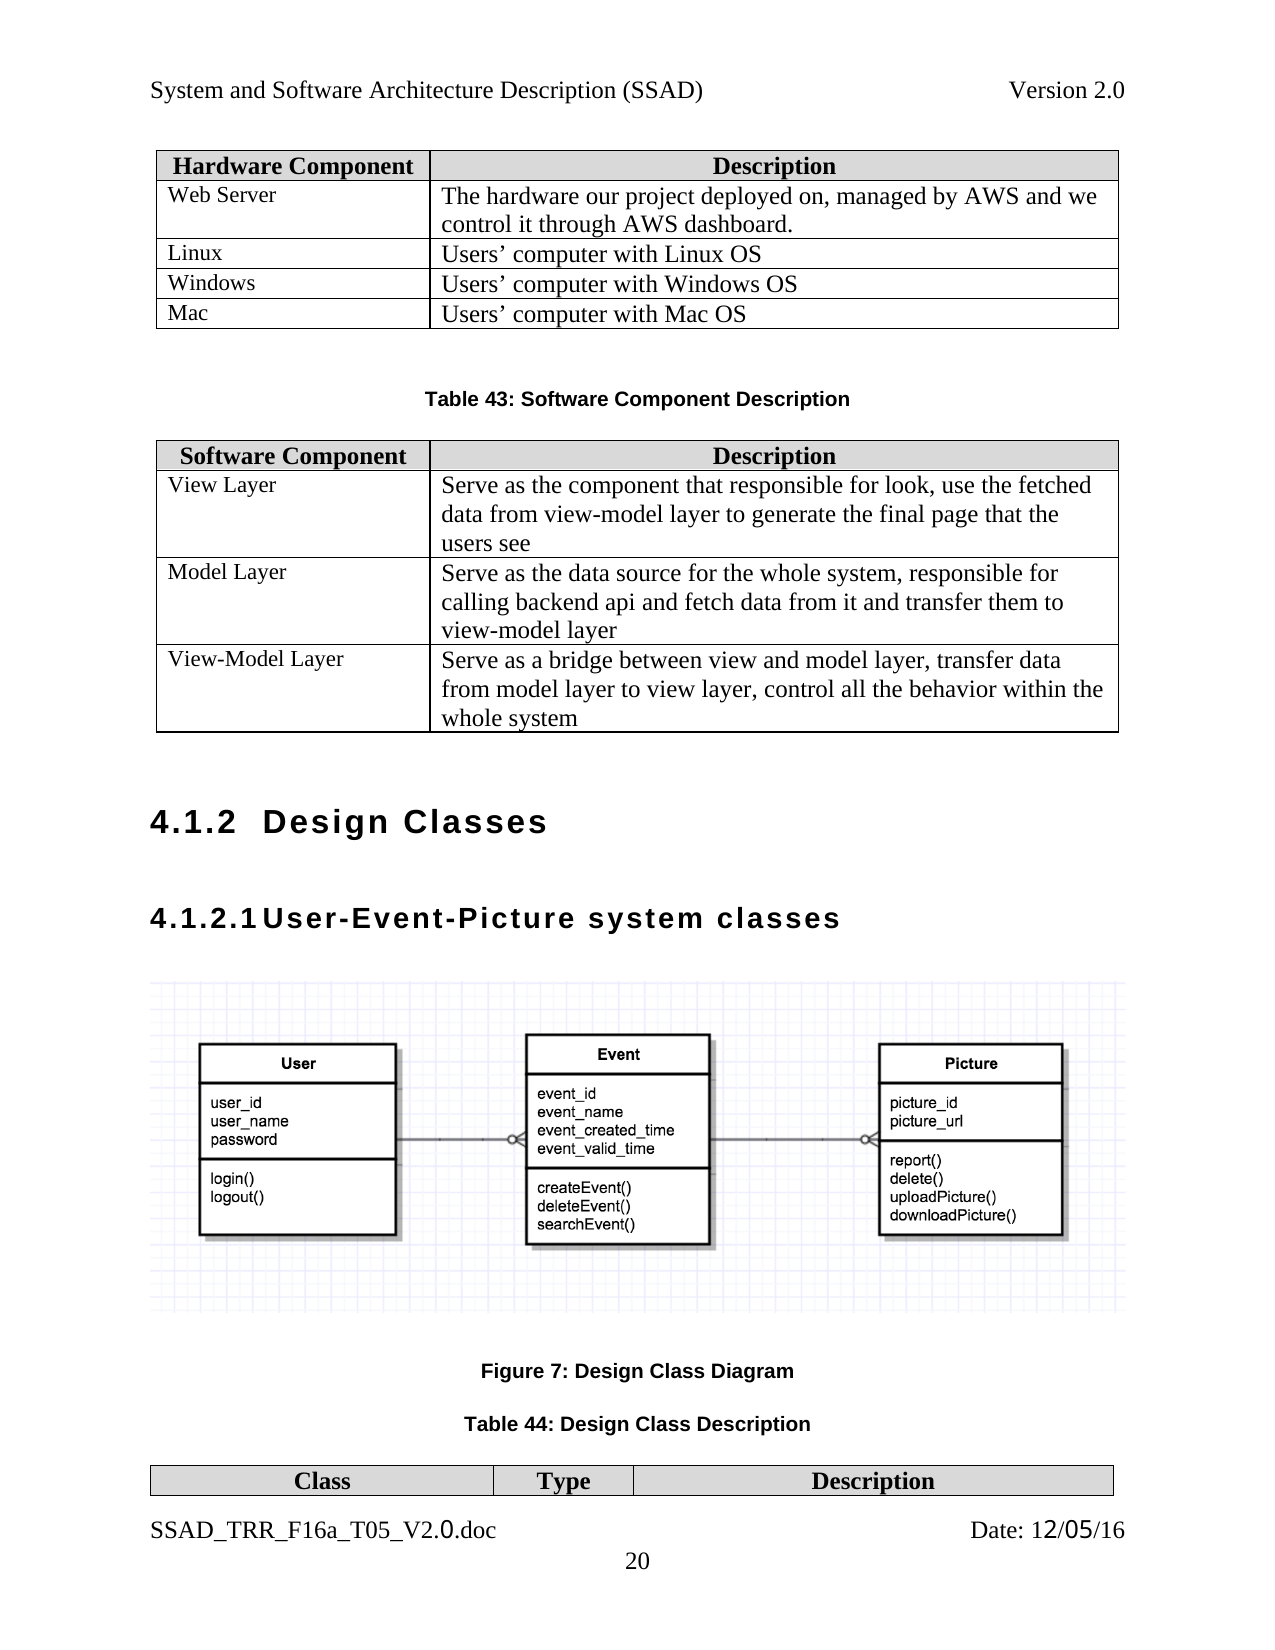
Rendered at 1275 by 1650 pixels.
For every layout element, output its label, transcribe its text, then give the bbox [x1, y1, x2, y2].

table_cell Mac [157, 299, 429, 328]
table_cell Users’ computer with Linux OS [431, 239, 1118, 268]
table_header Software Component [157, 441, 429, 469]
picture [150, 981, 1126, 1313]
table_header Description [634, 1466, 1113, 1495]
table_cell Model Layer [157, 558, 429, 644]
table_cell Linux [157, 239, 429, 268]
table_cell Users’ computer with Windows OS [431, 269, 1118, 298]
table_cell The hardware our project deployed on, managed by AWS and we control it through AWS dashboard. [431, 181, 1118, 238]
subtitle User-Event-Picture system classes [150, 901, 1125, 935]
table_cell Windows [157, 269, 429, 298]
table_cell Serve as a bridge between view and model layer, transfer data from model layer to view layer, control all the behavior within the whole system [431, 645, 1118, 731]
table_header Class [151, 1466, 493, 1495]
table_cell View-Model Layer [157, 645, 429, 731]
table_cell View Layer [157, 471, 429, 557]
table_cell Users’ computer with Mac OS [431, 299, 1118, 328]
table_header Description [431, 151, 1118, 180]
table_header Type [494, 1466, 633, 1495]
table_cell Web Server [157, 181, 429, 238]
table_cell Serve as the component that responsible for look, use the fetched data from view-model layer to generate the final page that the users see [431, 471, 1118, 557]
table_header Hardware Component [157, 151, 429, 180]
subtitle Design Classes [150, 802, 1125, 841]
table_header Description [431, 441, 1118, 469]
table_cell Serve as the data source for the whole system, responsible for calling backend api and fetch data from it and transfer them to view-model layer [431, 558, 1118, 644]
